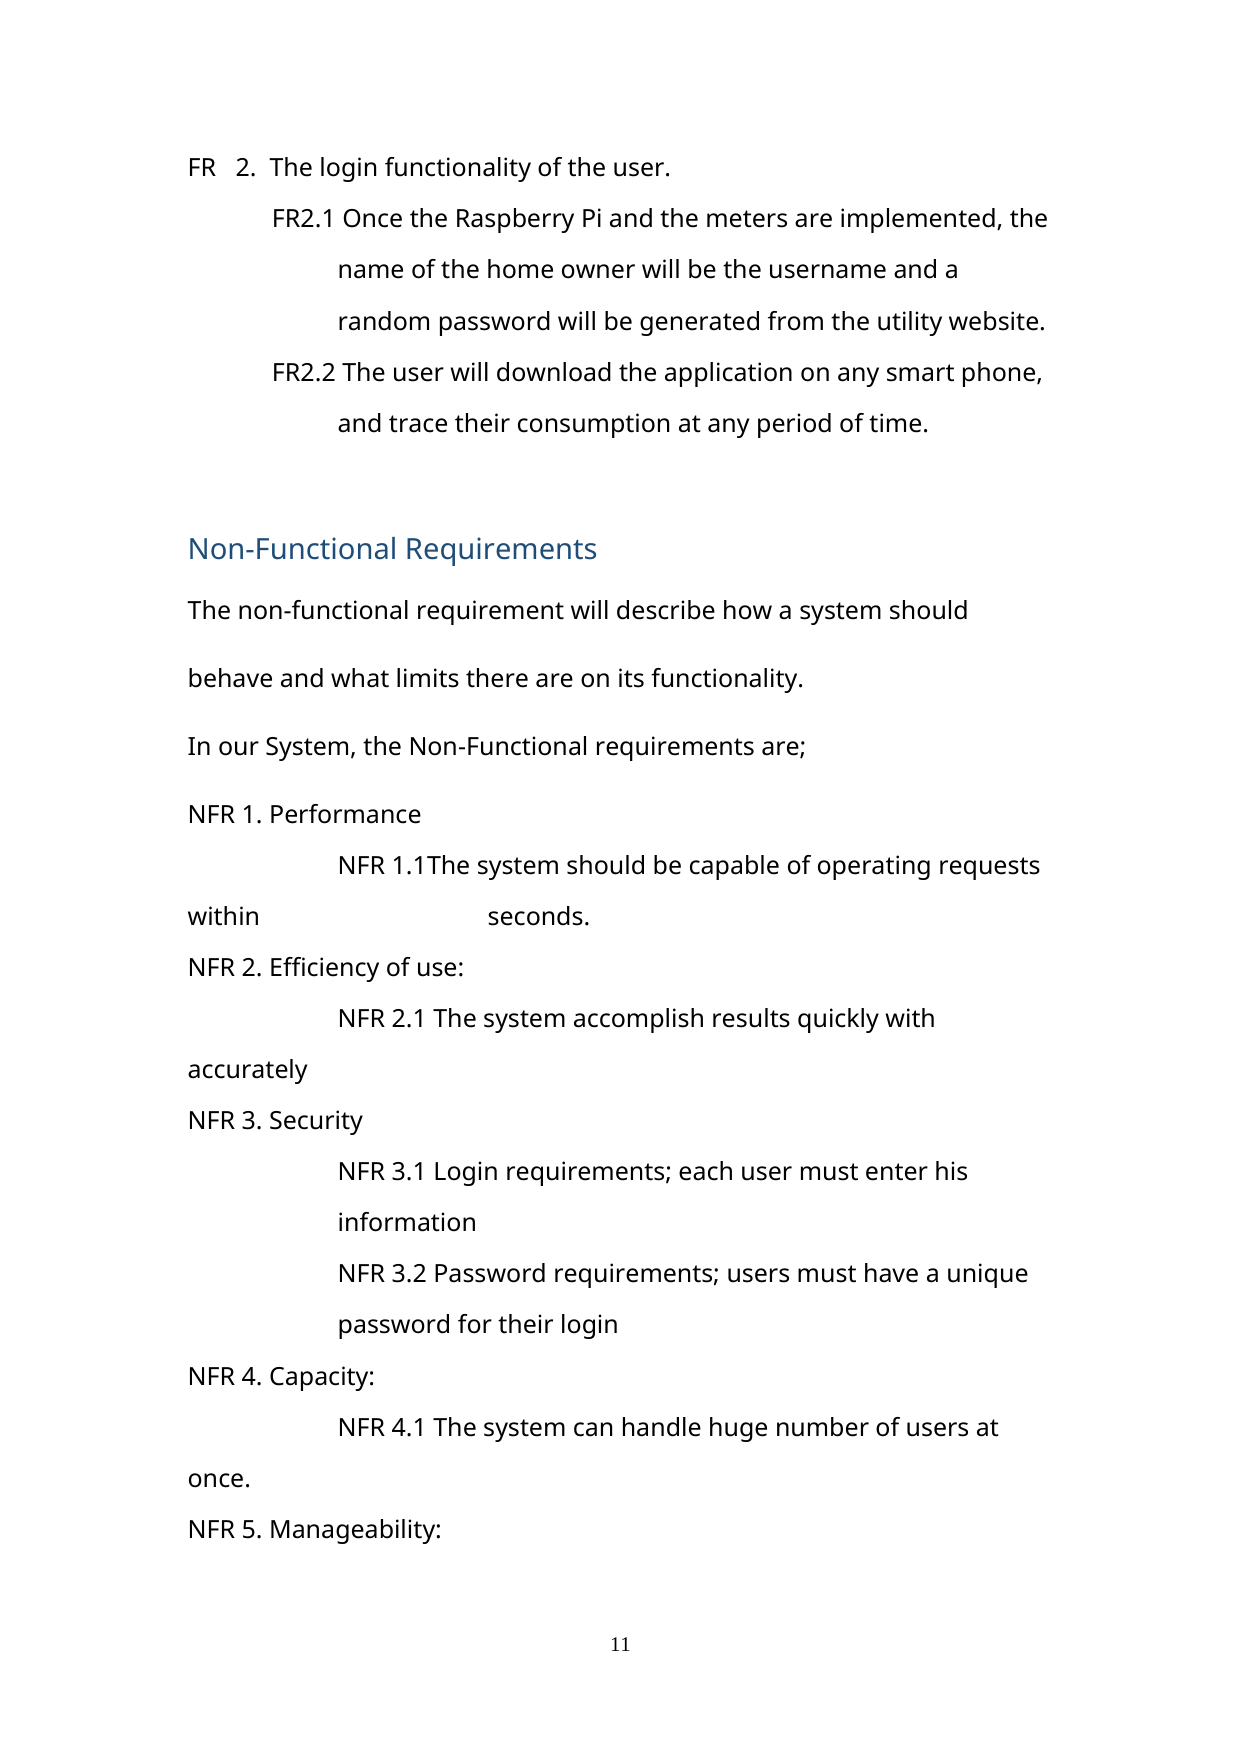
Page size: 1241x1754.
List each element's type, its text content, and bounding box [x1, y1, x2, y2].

text NFR 4.1 The system can handle huge number of users at once. [187, 1409, 1053, 1494]
subtitle Non-Functional Requirements [187, 528, 1053, 568]
text NFR 5. Manageability: [187, 1511, 1053, 1545]
text FR 2. The login functionality of the user. [187, 150, 1053, 184]
text FR2.1 Once the Raspberry Pi and the meters are implemented, the name of the home owner will be the username and a random password will be generated from the utility website. [187, 201, 1053, 337]
text NFR 2. Efficiency of use: [187, 950, 1053, 984]
text The non-functional requirement will describe how a system should behave and what limits there are on its functionality. [187, 592, 1053, 694]
text FR2.2 The user will download the application on any smart phone, and trace their consumption at any period of time. [187, 354, 1053, 439]
text NFR 3. Security [187, 1103, 1053, 1137]
text NFR 1. Performance [187, 797, 1053, 831]
text NFR 4. Capacity: [187, 1358, 1053, 1392]
text In our System, the Non-Functional requirements are; [187, 728, 1053, 763]
text NFR 3.1 Login requirements; each user must enter his information [337, 1154, 1053, 1239]
text NFR 3.2 Password requirements; users must have a unique password for their login [337, 1256, 1053, 1341]
text NFR 2.1 The system accomplish results quickly with accurately [187, 1001, 1053, 1086]
text NFR 1.1The system should be capable of operating requests within seconds. [187, 848, 1053, 933]
